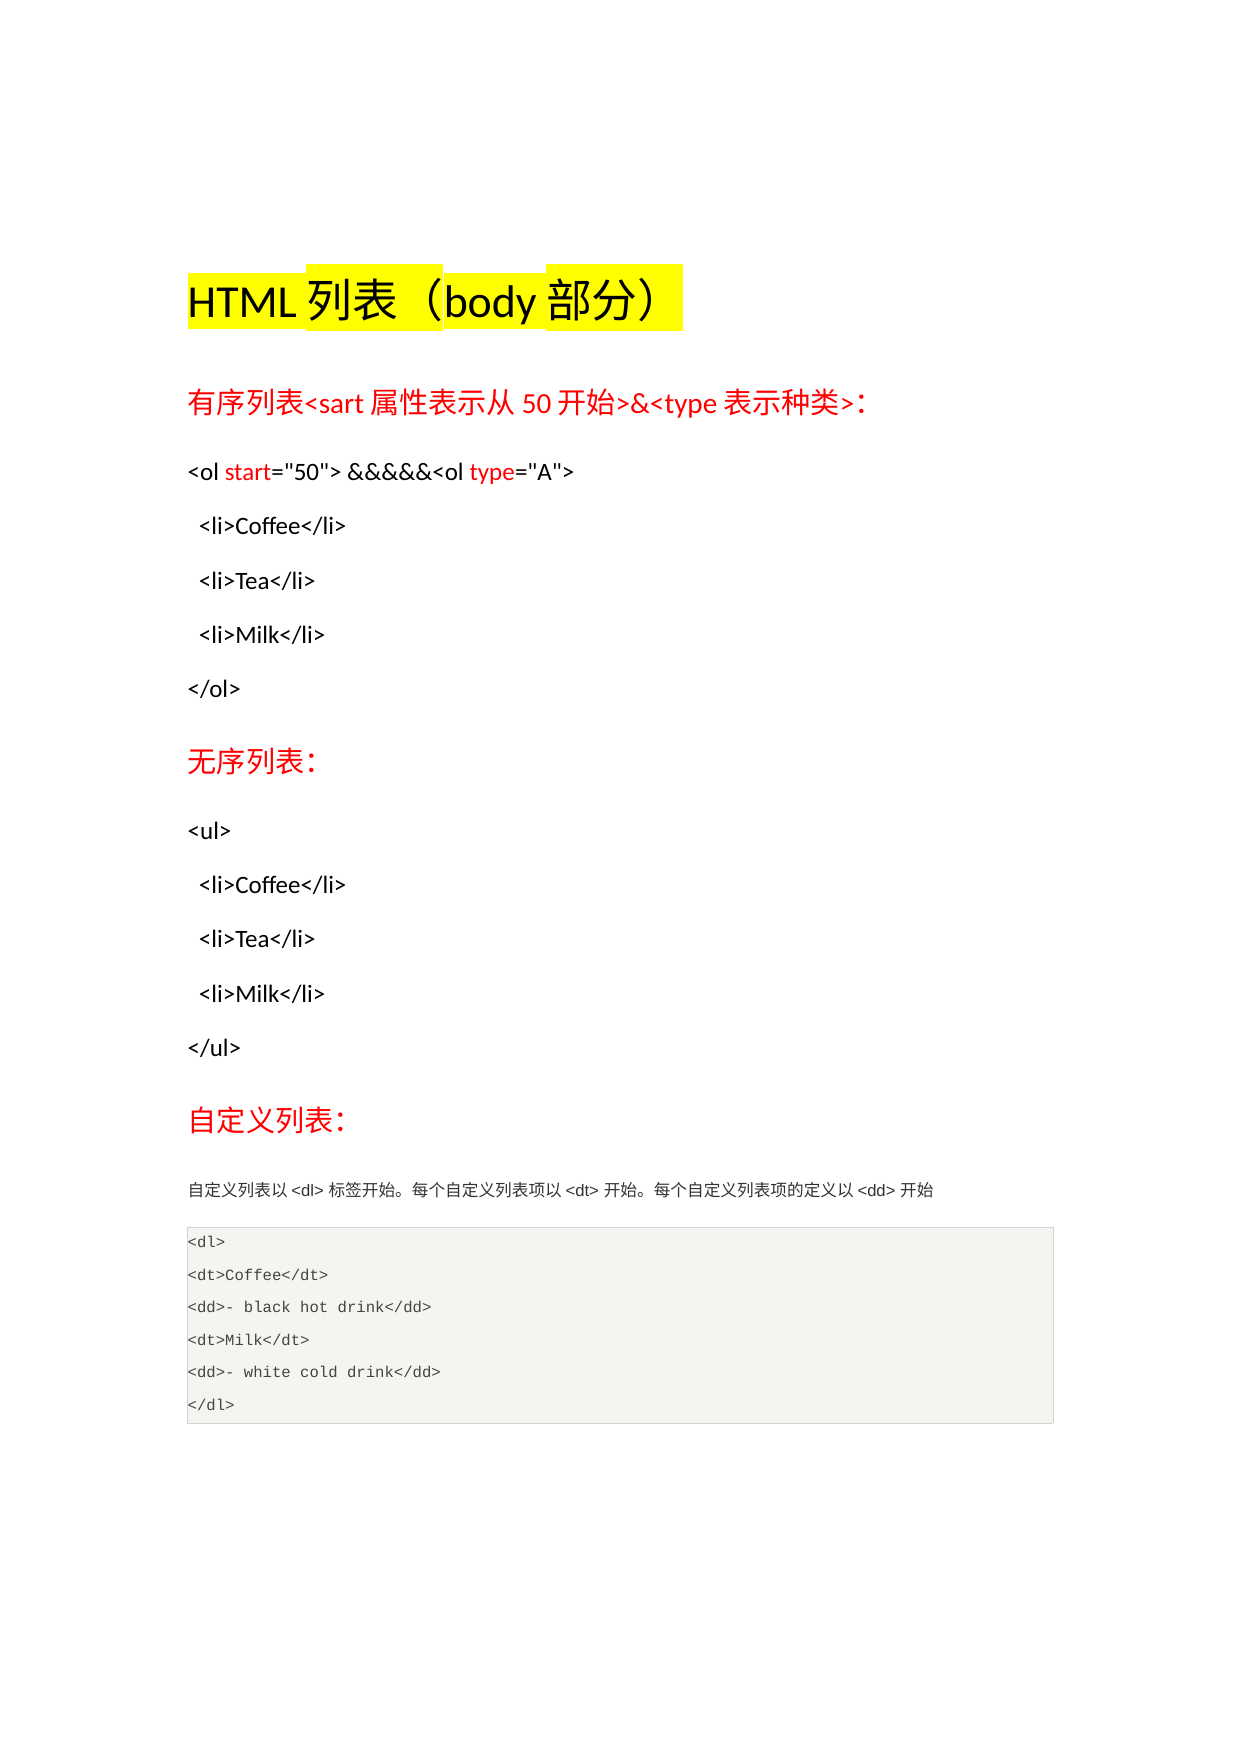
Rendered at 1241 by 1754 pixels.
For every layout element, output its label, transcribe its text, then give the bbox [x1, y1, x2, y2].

list <li>Milk</li> [187, 618, 1053, 651]
list 自定义列表以 <dl> 标签开始。每个自定义列表项以 <dt> 开始。每个自定义列表项的定义以 <dd> 开始 [187, 1173, 1053, 1205]
list 无序列表： [187, 727, 1053, 792]
text <dl> <dt>Coffee</dt> <dd>- black hot drink</dd> <dt>Milk</dt> <dd>- white cold drink</dd> </dl> [188, 1228, 1053, 1423]
list <li>Coffee</li> [187, 509, 1053, 542]
list <li>Tea</li> [187, 923, 1053, 955]
list <li>Coffee</li> [187, 868, 1053, 901]
list <li>Tea</li> [187, 564, 1053, 596]
list 有序列表<sart属性表示从50开始>&<type表示种类>： [187, 368, 1053, 433]
list </ol> [187, 673, 1053, 705]
list <ul> [187, 814, 1053, 846]
list 自定义列表： [187, 1086, 1053, 1151]
list </ul> [187, 1031, 1053, 1064]
list <li>Milk</li> [187, 977, 1053, 1009]
list <ol start="50"> &&&&&<ol type="A"> [187, 455, 1053, 488]
list HTML列表（body部分） [187, 249, 1053, 346]
